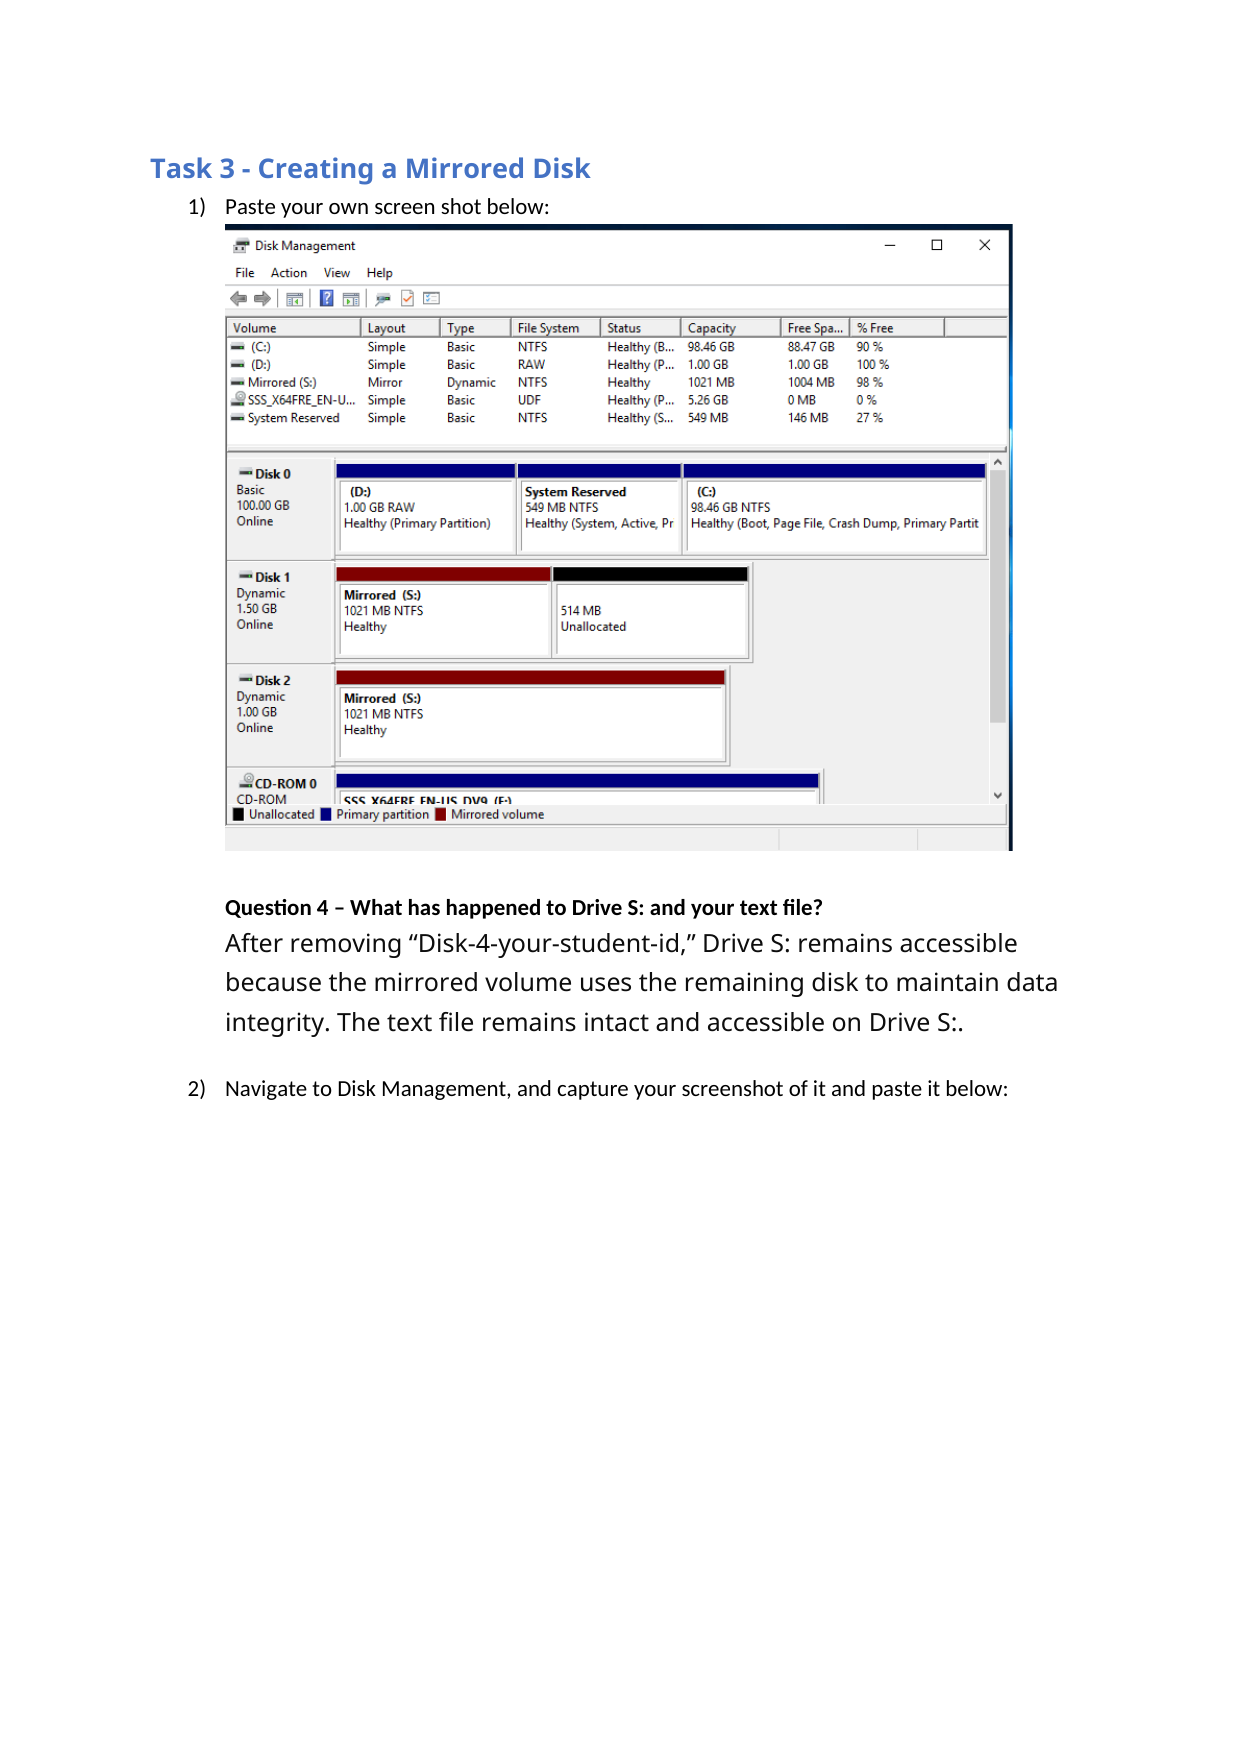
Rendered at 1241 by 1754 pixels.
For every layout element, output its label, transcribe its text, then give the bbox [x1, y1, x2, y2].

list Navigate to Disk Management, and capture your screenshot of it and paste it below: Question 5 – Does a Mirrored Drive have any protection against disk failures? Yes, a Mirrored Drive provides protection against disk failures. If one disk fails, the data remains available on the other disk, ensuring no data loss occurs. [187, 1074, 1090, 1135]
subtitle Task 3 - Creating a Mirrored Disk [150, 150, 1090, 187]
picture [225, 224, 1013, 851]
